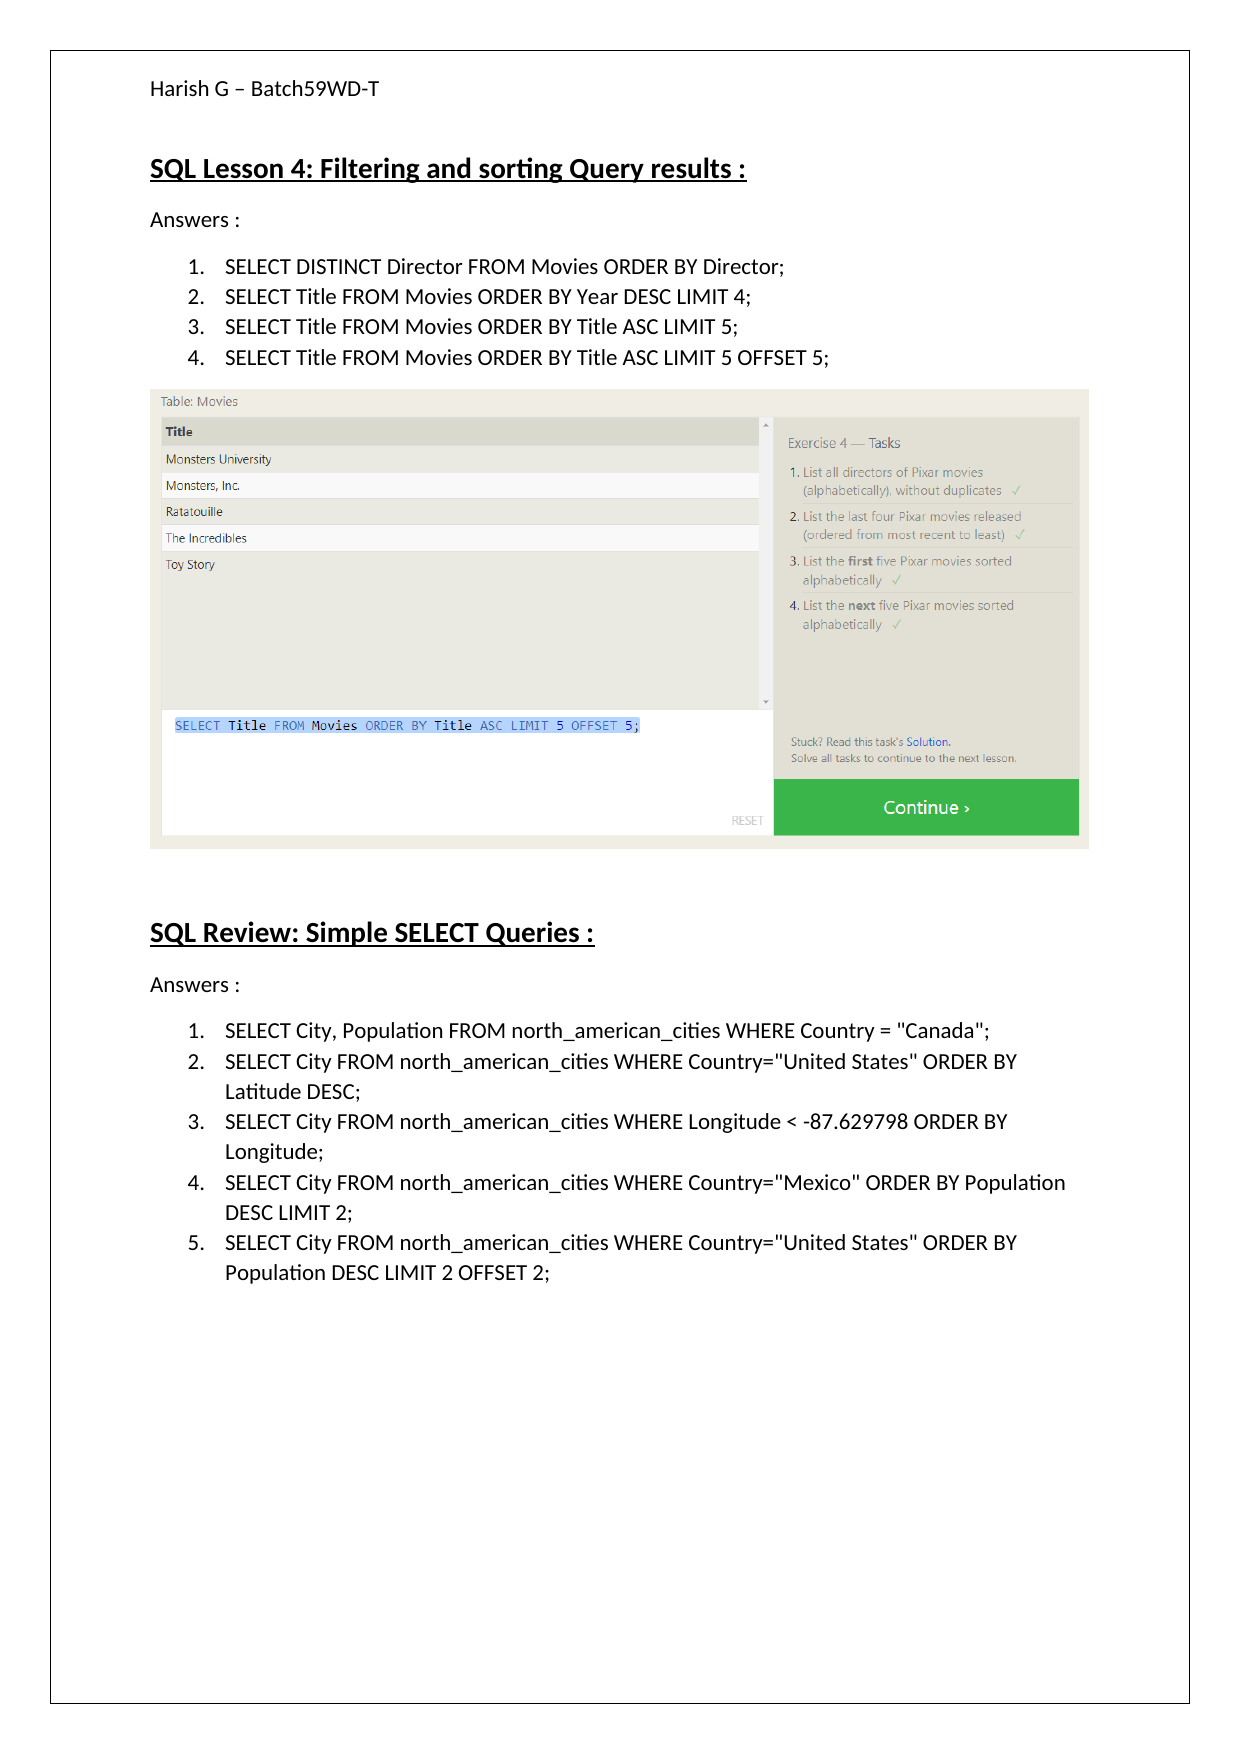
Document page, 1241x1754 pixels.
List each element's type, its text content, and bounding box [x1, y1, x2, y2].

list SELECT City FROM north_american_cities WHERE Longitude < -87.629798 ORDER BY Longitude; [187, 1107, 1090, 1165]
picture [150, 389, 1089, 849]
list SELECT DISTINCT Director FROM Movies ORDER BY Director; [187, 252, 1090, 280]
list SELECT Title FROM Movies ORDER BY Title ASC LIMIT 5; [187, 312, 1090, 340]
list SELECT City FROM north_american_cities WHERE Country="United States" ORDER BY Latitude DESC; [187, 1047, 1090, 1105]
list SELECT City FROM north_american_cities WHERE Country="United States" ORDER BY Population DESC LIMIT 2 OFFSET 2; [187, 1228, 1090, 1286]
text Answers : [150, 205, 1090, 233]
text SQL Review: Simple SELECT Queries : [150, 914, 1090, 950]
text Answers : [150, 970, 1090, 998]
list SELECT Title FROM Movies ORDER BY Year DESC LIMIT 4; [187, 282, 1090, 310]
list SELECT Title FROM Movies ORDER BY Title ASC LIMIT 5 OFFSET 5; [187, 343, 1090, 371]
list SELECT City FROM north_american_cities WHERE Country="Mexico" ORDER BY Population DESC LIMIT 2; [187, 1168, 1090, 1226]
text SQL Lesson 4: Filtering and sorting Query results : [150, 150, 1090, 186]
list SELECT City, Population FROM north_american_cities WHERE Country = "Canada"; [187, 1017, 1090, 1044]
